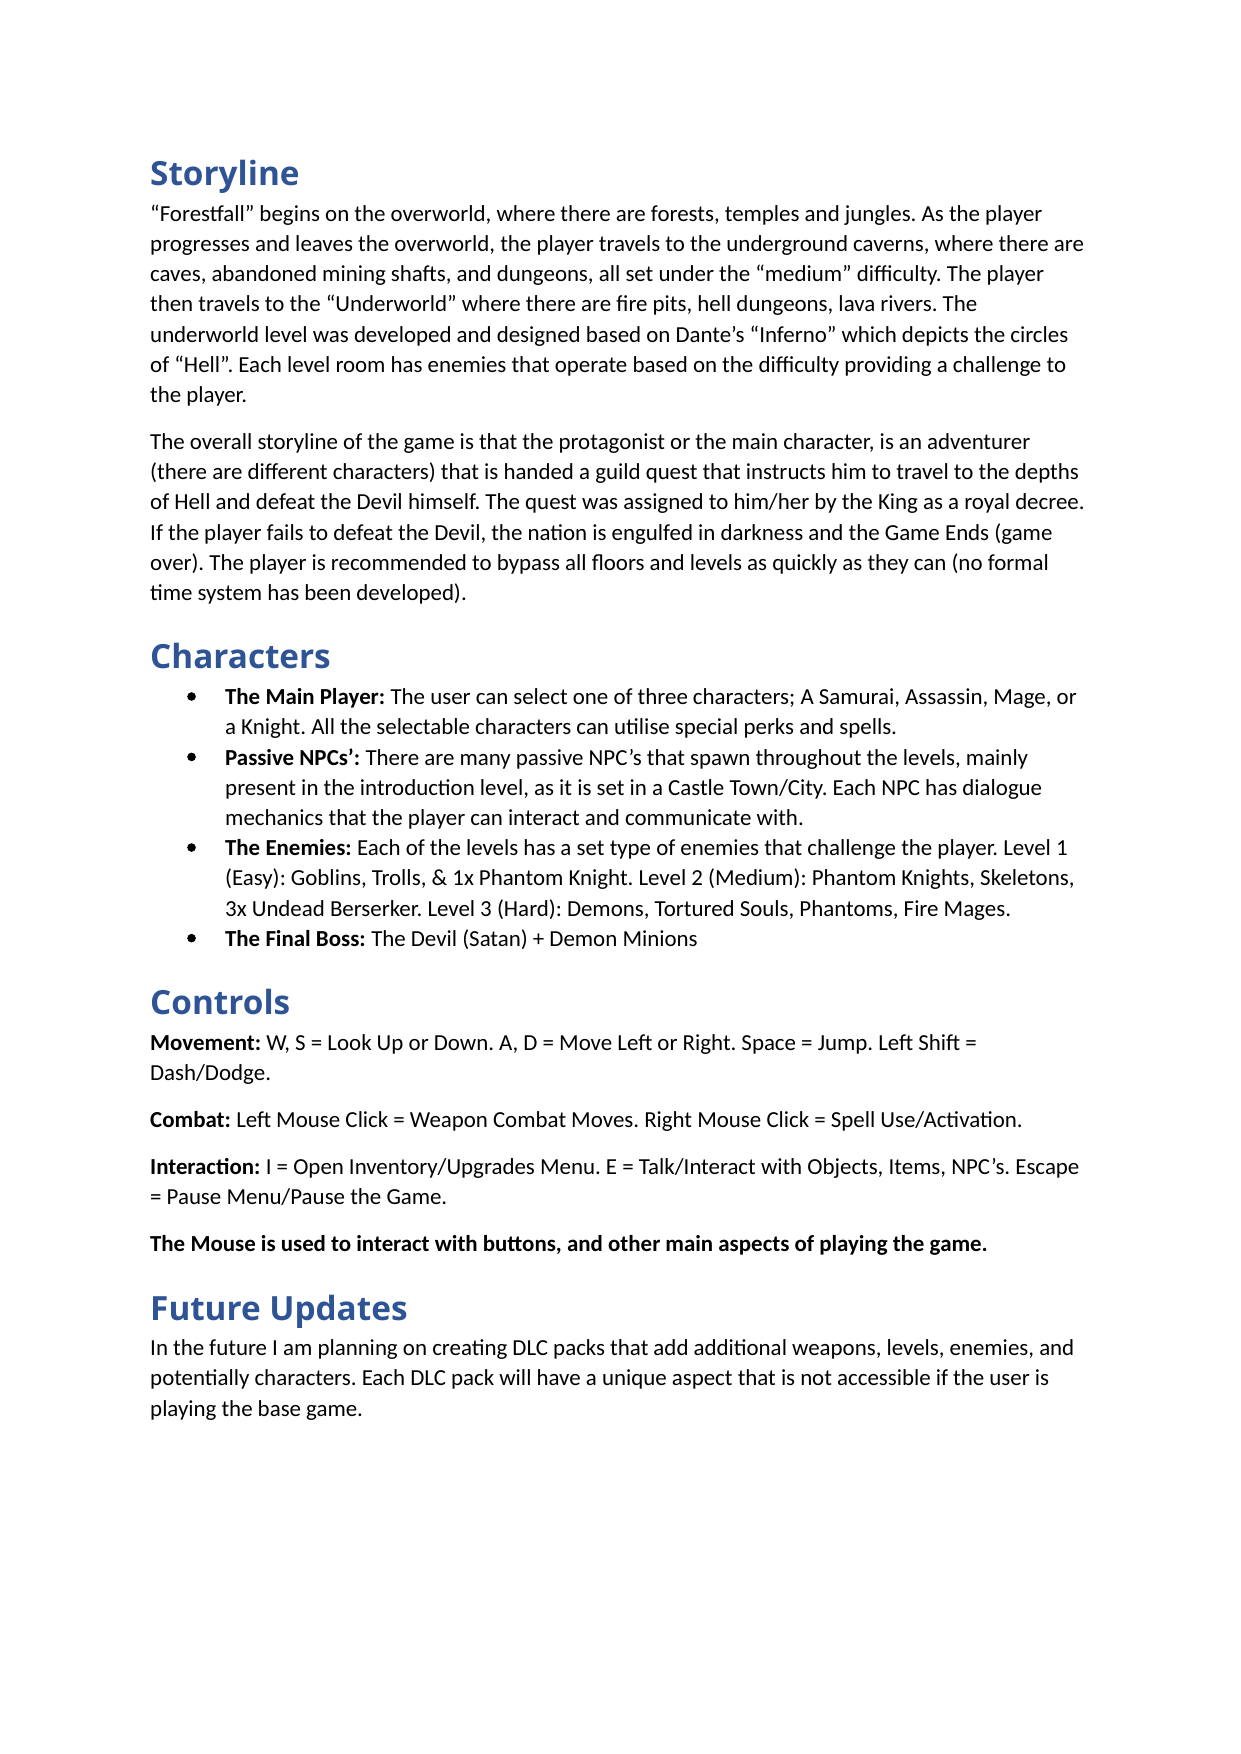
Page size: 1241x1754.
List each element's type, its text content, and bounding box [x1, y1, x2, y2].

text The overall storyline of the game is that the protagonist or the main character, is an adventurer (there are different characters) that is handed a guild quest that instructs him to travel to the depths of Hell and defeat the Devil himself. The quest was assigned to him/her by the King as a royal decree. If the player fails to defeat the Devil, the nation is engulfed in darkness and the Game Ends (game over). The player is recommended to bypass all floors and levels as quickly as they can (no formal time system has been developed). [150, 427, 1090, 606]
text Interaction: I = Open Inventory/Upgrades Menu. E = Talk/Interact with Objects, Items, NPC’s. Escape = Pause Menu/Pause the Game. [150, 1152, 1090, 1210]
list The Enemies: Each of the levels has a set type of enemies that challenge the player. Level 1 (Easy): Goblins, Trolls, & 1x Phantom Knight. Level 2 (Medium): Phantom Knights, Skeletons, 3x Undead Berserker. Level 3 (Hard): Demons, Tortured Souls, Phantoms, Fire Mages. [187, 833, 1090, 922]
text Movement: W, S = Look Up or Down. A, D = Move Left or Right. Space = Jump. Left Shift = Dash/Dodge. [150, 1028, 1090, 1086]
subtitle Storyline [150, 150, 1090, 195]
list Passive NPCs’: There are many passive NPC’s that spawn throughout the levels, mainly present in the introduction level, as it is set in a Castle Town/City. Each NPC has dialogue mechanics that the player can interact and communicate with. [187, 743, 1090, 831]
text The Mouse is used to interact with buttons, and other main aspects of playing the game. [150, 1229, 1090, 1257]
subtitle Characters [150, 633, 1090, 679]
list The Final Boss: The Devil (Satan) + Demon Minions [187, 924, 1090, 952]
text Combat: Left Mouse Click = Weapon Combat Moves. Right Mouse Click = Spell Use/Activation. [150, 1105, 1090, 1133]
subtitle Controls [150, 979, 1090, 1024]
text “Forestfall” begins on the overworld, where there are forests, temples and jungles. As the player progresses and leaves the overworld, the player travels to the underground caverns, where there are caves, abandoned mining shafts, and dungeons, all set under the “medium” difficulty. The player then travels to the “Underworld” where there are fire pits, hell dungeons, lava rivers. The underworld level was developed and designed based on Dante’s “Inferno” which depicts the circles of “Hell”. Each level room has enemies that operate based on the difficulty providing a challenge to the player. [150, 199, 1090, 408]
text In the future I am planning on creating DLC packs that add additional weapons, levels, enemies, and potentially characters. Each DLC pack will have a unique aspect that is not accessible if the user is playing the base game. [150, 1333, 1090, 1422]
subtitle Future Updates [150, 1284, 1090, 1330]
list The Main Player: The user can select one of three characters; A Samurai, Assassin, Mage, or a Knight. All the selectable characters can utilise special perks and spells. [187, 682, 1090, 741]
